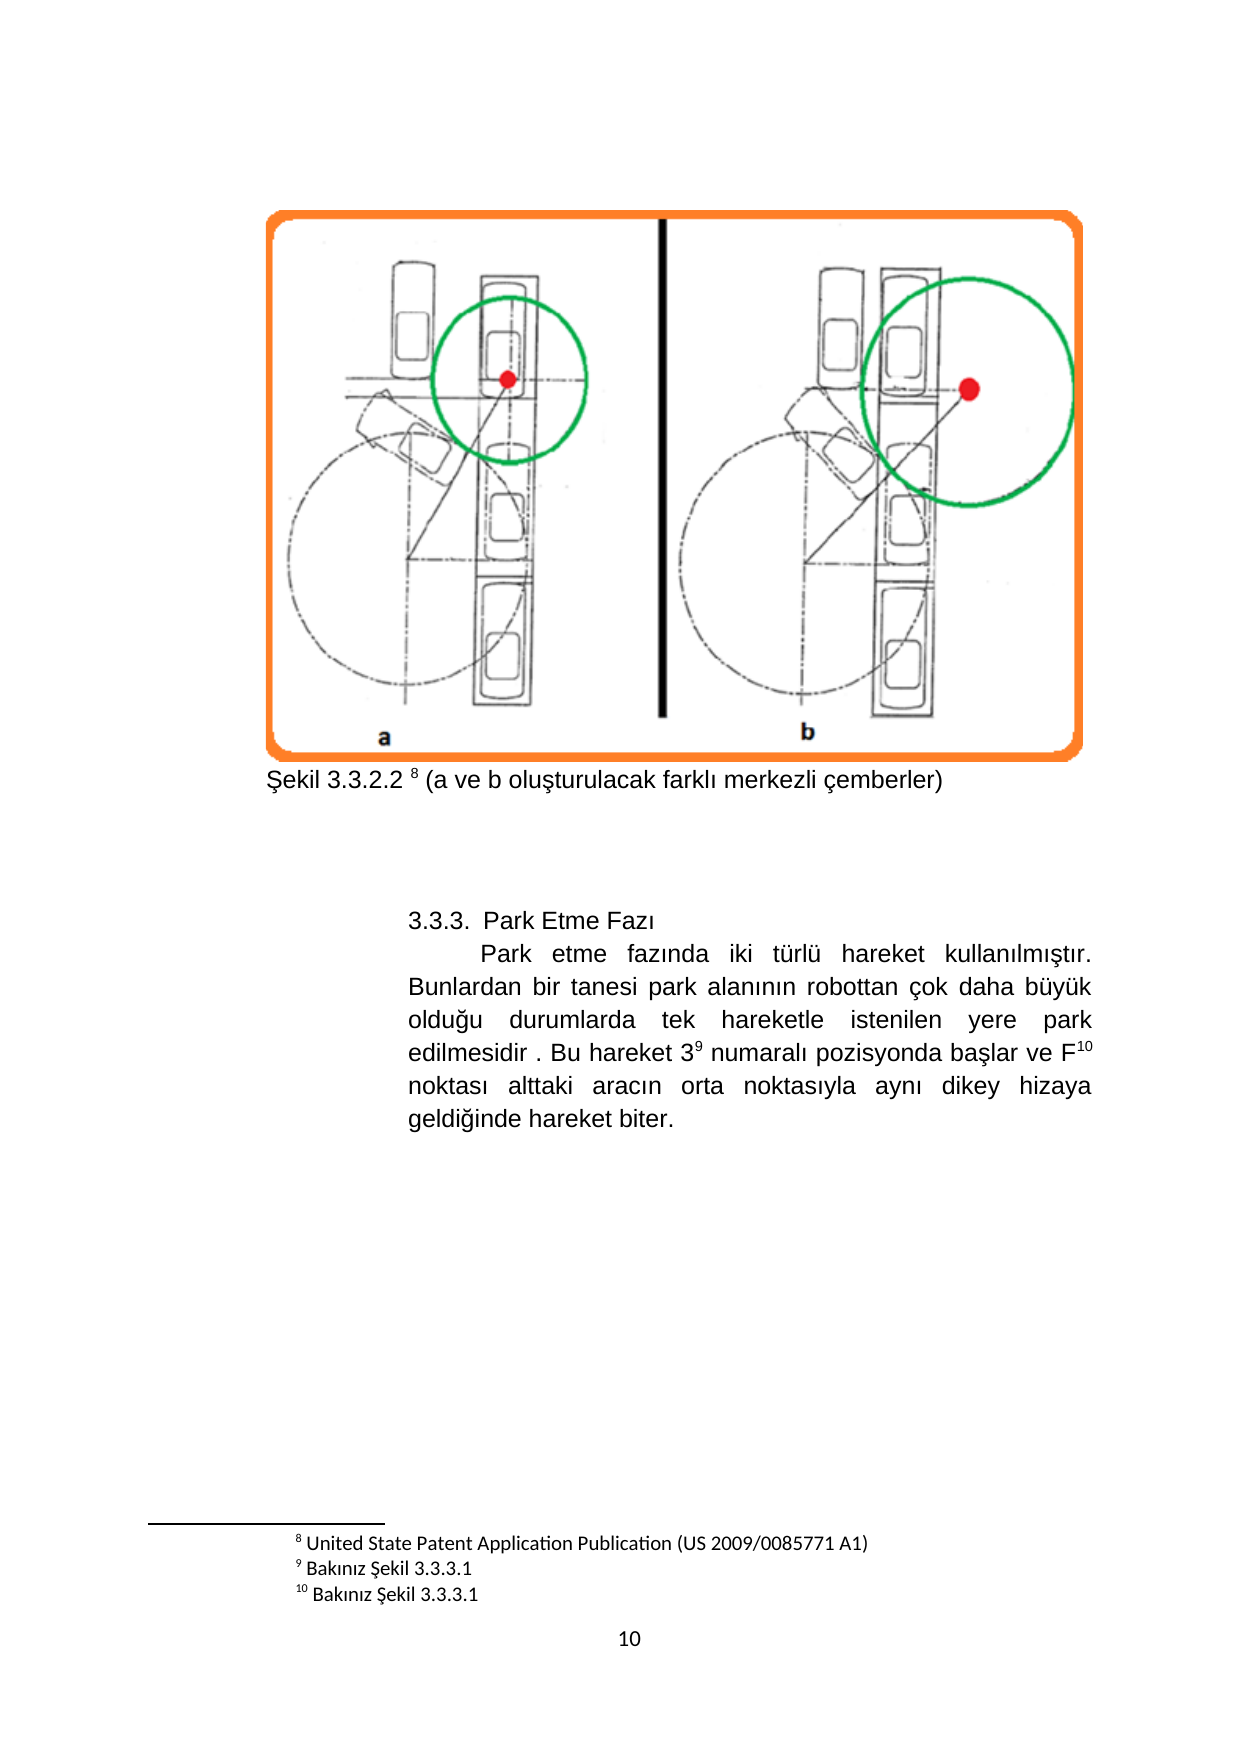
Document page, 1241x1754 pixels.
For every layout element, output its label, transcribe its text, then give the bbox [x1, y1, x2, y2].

list Şekil 3.3.2.2 (a ve b oluşturulacak farklı merkezli çemberler) [266, 765, 963, 794]
picture [265, 210, 1083, 762]
list Park Etme Fazı [408, 906, 963, 935]
list Park etme fazında iki türlü hareket kullanılmıştır. Bunlardan bir tanesi park alanının robottan çok daha büyük olduğu durumlarda tek hareketle istenilen yere park edilmesidir . Bu hareket 3 numaralı pozisyonda başlar ve F noktası alttaki aracın orta noktasıyla aynı dikey hizaya geldiğinde hareket biter. [408, 939, 1093, 1133]
